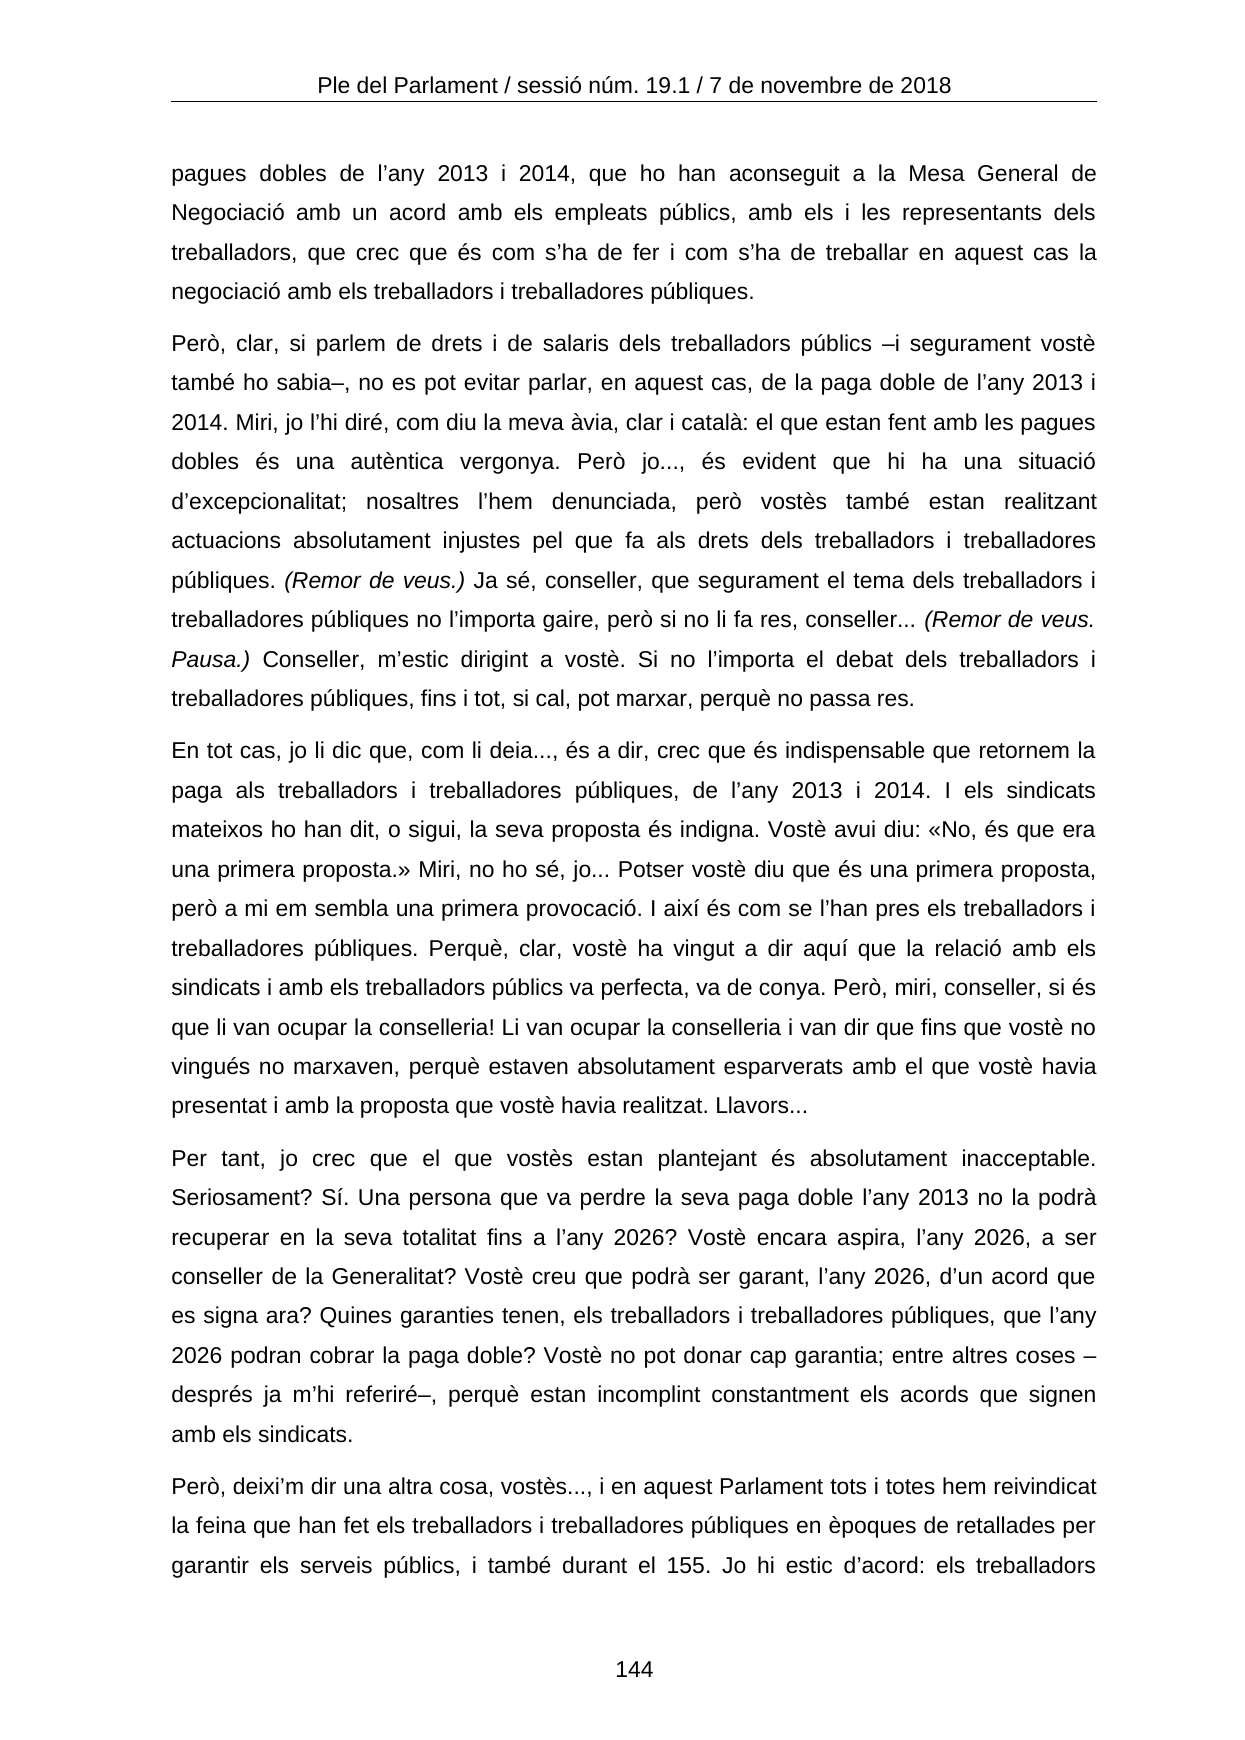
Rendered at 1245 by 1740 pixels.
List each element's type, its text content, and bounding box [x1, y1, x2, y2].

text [171, 1473, 1097, 1578]
text Però, clar, si parlem de drets i de salaris dels treballadors públics –i segurament vostè també ho sabia–, no es pot evitar parlar, en aquest cas, de la paga doble de l’any 2013 i 2014. Miri, jo l’hi diré, com diu la meva àvia, clar i català: el que estan fent amb les pagues dobles és una autèntica vergonya. Però jo..., és evident que hi ha una situació d’excepcionalitat; nosaltres l’hem denunciada, però vostès també estan realitzant actuacions absolutament injustes pel que fa als drets dels treballadors i treballadores públiques. (Remor de veus.) Ja sé, conseller, que segurament el tema dels treballadors i treballadores públiques no l’importa gaire, però si no li fa res, conseller... (Remor de veus. Pausa.) Conseller, m’estic dirigint a vostè. Si no l’importa el debat dels treballadors i treballadores públiques, fins i tot, si cal, pot marxar, perquè no passa res. [171, 330, 1097, 712]
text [171, 159, 1097, 304]
text En tot cas, jo li dic que, com li deia..., és a dir, crec que és indispensable que retornem la paga als treballadors i treballadores públiques, de l’any 2013 i 2014. I els sindicats mateixos ho han dit, o sigui, la seva proposta és indigna. Vostè avui diu: «No, és que era una primera proposta.» Miri, no ho sé, jo... Potser vostè diu que és una primera proposta, però a mi em sembla una primera provocació. I així és com se l’han pres els treballadors i treballadores públiques. Perquè, clar, vostè ha vingut a dir aquí que la relació amb els sindicats i amb els treballadors públics va perfecta, va de conya. Però, miri, conseller, si és que li van ocupar la conselleria! Li van ocupar la conselleria i van dir que fins que vostè no vingués no marxaven, perquè estaven absolutament esparverats amb el que vostè havia presentat i amb la proposta que vostè havia realitzat. Llavors... [171, 737, 1097, 1119]
text Per tant, jo crec que el que vostès estan plantejant és absolutament inacceptable. Seriosament? Sí. Una persona que va perdre la seva paga doble l’any 2013 no la podrà recuperar en la seva totalitat fins a l’any 2026? Vostè encara aspira, l’any 2026, a ser conseller de la Generalitat? Vostè creu que podrà ser garant, l’any 2026, d’un acord que es signa ara? Quines garanties tenen, els treballadors i treballadores públiques, que l’any 2026 podran cobrar la paga doble? Vostè no pot donar cap garantia; entre altres coses –després ja m’hi referiré–, perquè estan incomplint constantment els acords que signen amb els sindicats. [171, 1144, 1097, 1447]
